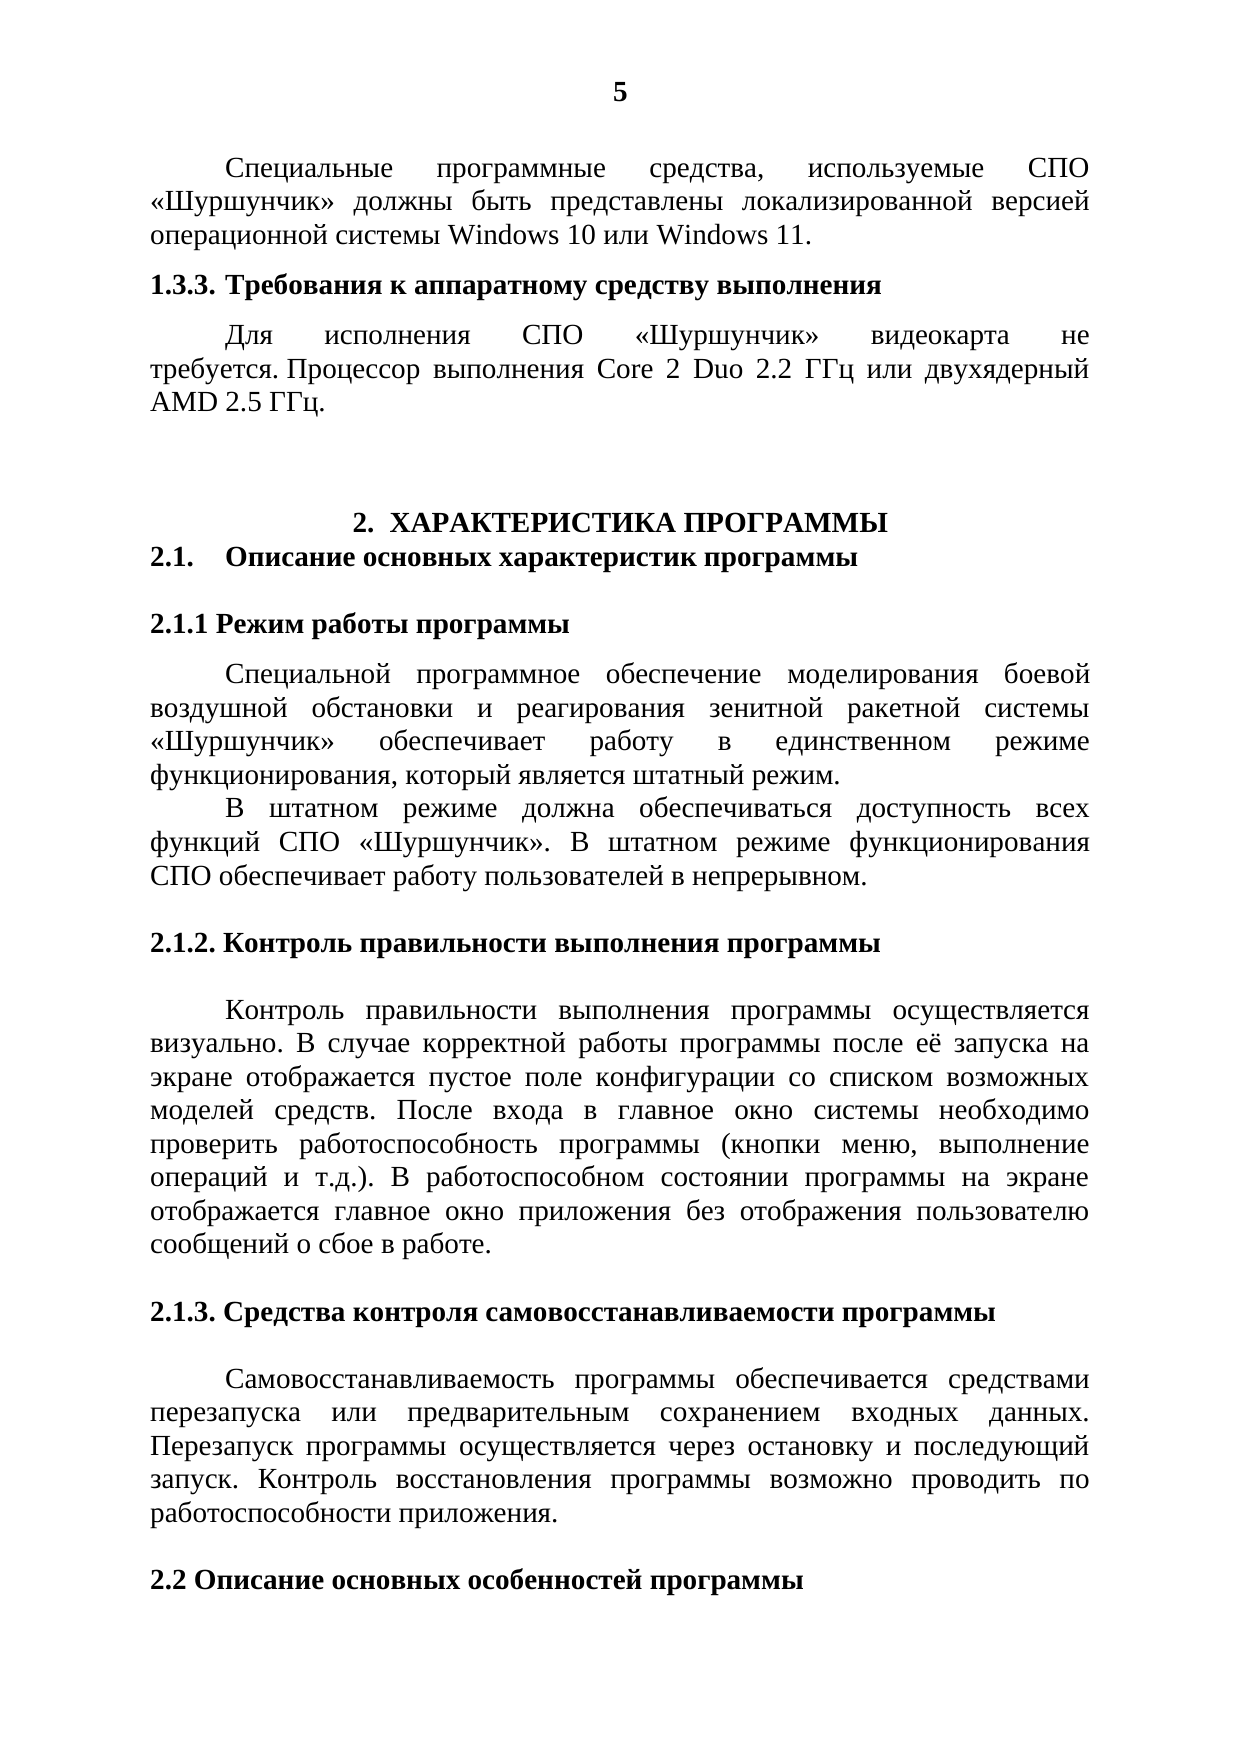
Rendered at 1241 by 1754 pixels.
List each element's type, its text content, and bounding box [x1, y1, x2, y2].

text 2.2 Описание основных особенностей программы [150, 1562, 1090, 1596]
text 2.1.2. Контроль правильности выполнения программы [150, 925, 1090, 958]
text 2.1.3. Средства контроля самовосстанавливаемости программы [150, 1294, 1090, 1327]
list Требования к аппаратному средству выполнения [150, 267, 1090, 301]
list Описание основных характеристик программы [150, 539, 1090, 573]
text Для исполнения СПО «Шуршунчик» видеокарта не требуется. Процессор выполнения Core 2 Duo 2.2 ГГц или двухядерный AMD 2.5 ГГц. [150, 317, 1090, 418]
text Самовосстанавливаемость программы обеспечивается средствами перезапуска или предварительным сохранением входных данных. Перезапуск программы осуществляется через остановку и последующий запуск. Контроль восстановления программы возможно проводить по работоспособности приложения. [150, 1361, 1090, 1528]
text 2.1.1 Режим работы программы [150, 606, 1090, 640]
text Специальной программное обеспечение моделирования боевой воздушной обстановки и реагирования зенитной ракетной системы «Шуршунчик» обеспечивает работу в единственном режиме функционирования, который является штатный режим. [150, 656, 1090, 791]
list ХАРАКТЕРИСТИКА ПРОГРАММЫ [150, 506, 1090, 539]
text В штатном режиме должна обеспечиваться доступность всех функций СПО «Шуршунчик». В штатном режиме функционирования СПО обеспечивает работу пользователей в непрерывном. [150, 791, 1090, 891]
text Контроль правильности выполнения программы осуществляется визуально. В случае корректной работы программы после её запуска на экране отображается пустое поле конфигурации со списком возможных моделей средств. После входа в главное окно системы необходимо проверить работоспособность программы (кнопки меню, выполнение операций и т.д.). В работоспособном состоянии программы на экране отображается главное окно приложения без отображения пользователю сообщений о сбое в работе. [150, 992, 1090, 1260]
text Специальные программные средства, используемые СПО «Шуршунчик» должны быть представлены локализированной версией операционной системы Windows 10 или Windows 11. [150, 150, 1090, 251]
